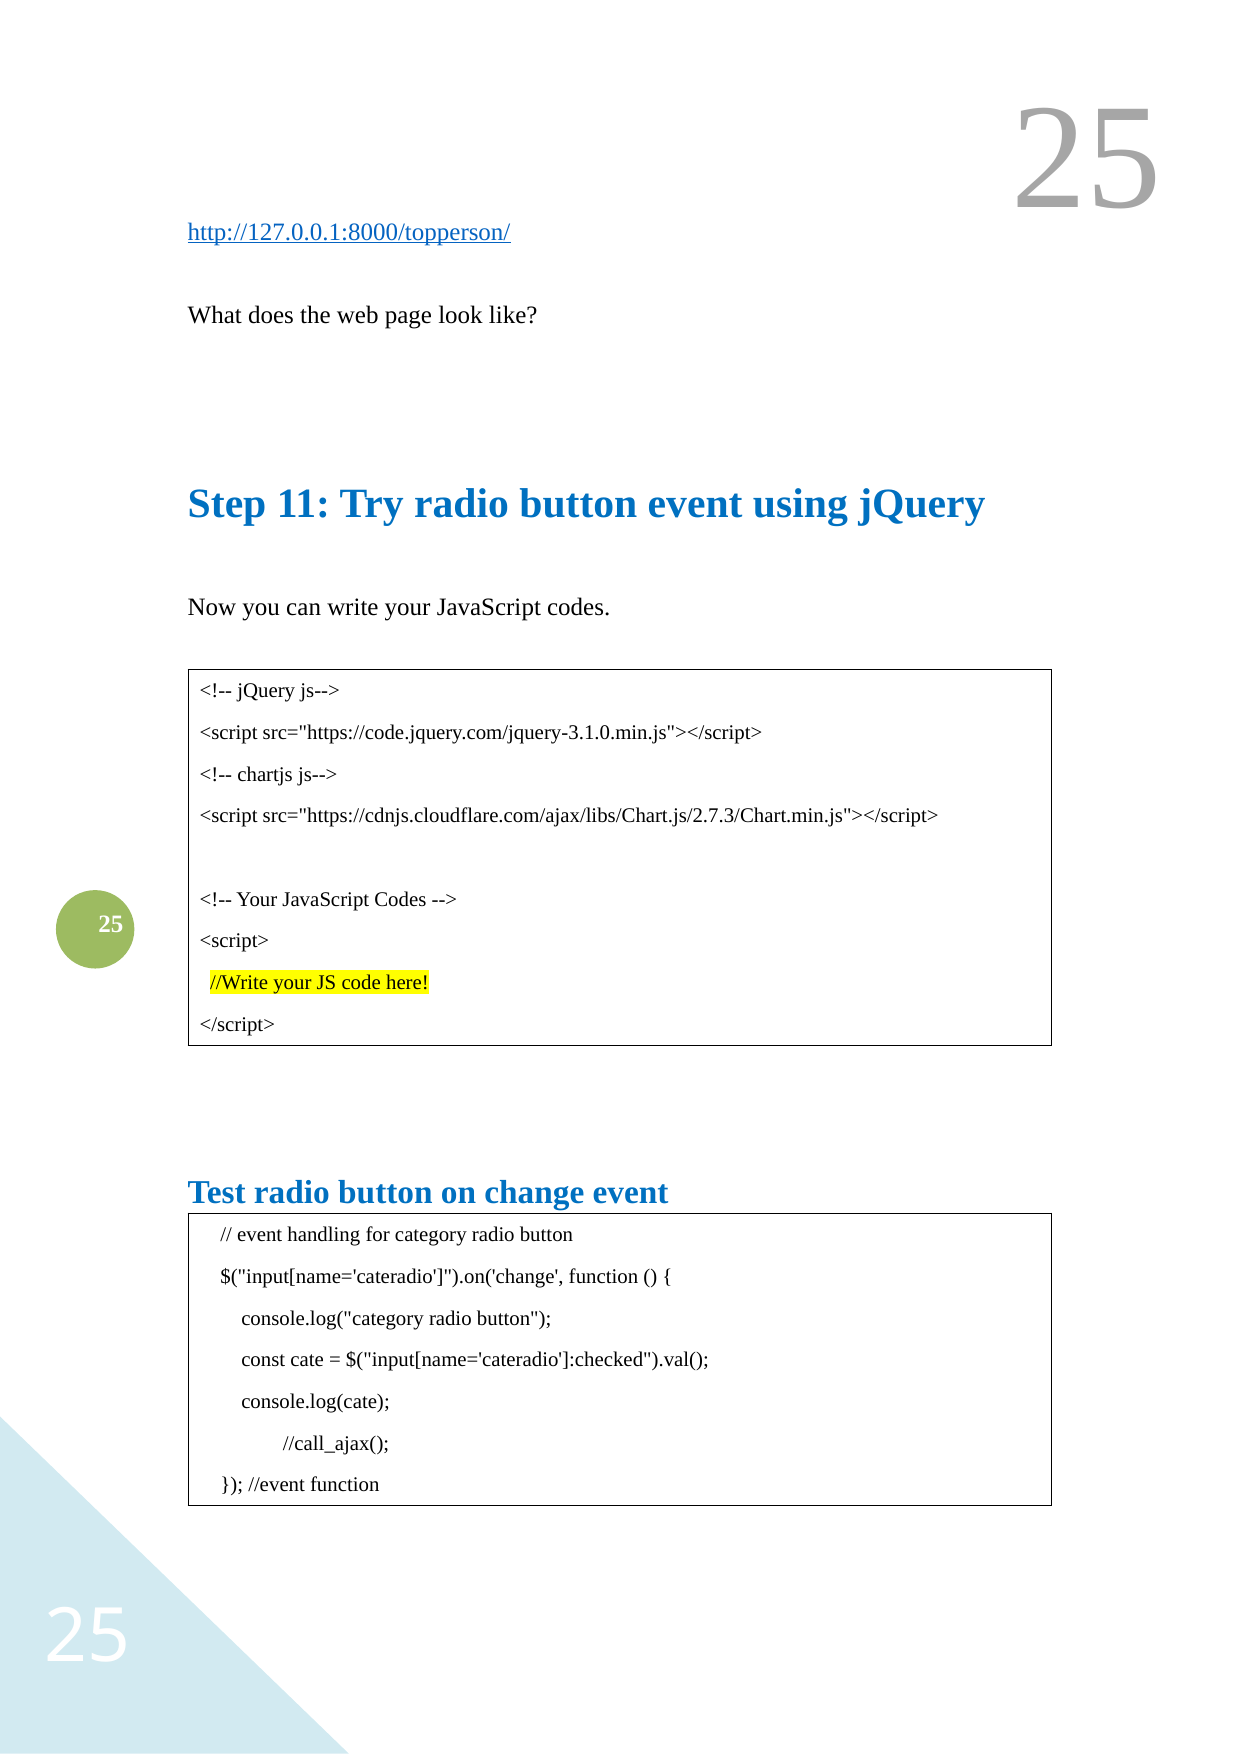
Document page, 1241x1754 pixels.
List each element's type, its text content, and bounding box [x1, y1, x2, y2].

table_header <!-- jQuery js--> <script src="https://code.jquery.com/jquery-3.1.0.min.js"></script> <!-- chartjs js--> <script src="https://cdnjs.cloudflare.com/ajax/libs/Chart.js/2.7.3/Chart.min.js"></script> <!-- Your JavaScript Codes --> <script> //Write your JS code here! </script> [189, 670, 1051, 1045]
text Now you can write your JavaScript codes. [187, 585, 1053, 627]
text Step 11: Try radio button event using jQuery [187, 460, 1053, 544]
text What does the web page look like? [187, 294, 1053, 335]
text http://127.0.0.1:8000/topperson/ [187, 210, 1053, 252]
table_header // event handling for category radio button $("input[name='cateradio']").on('change', function () { console.log("category radio button"); const cate = $("input[name='cateradio']:checked").val(); console.log(cate); //call_ajax(); }); //event function [189, 1214, 1051, 1505]
text Test radio button on change event [187, 1171, 1053, 1212]
